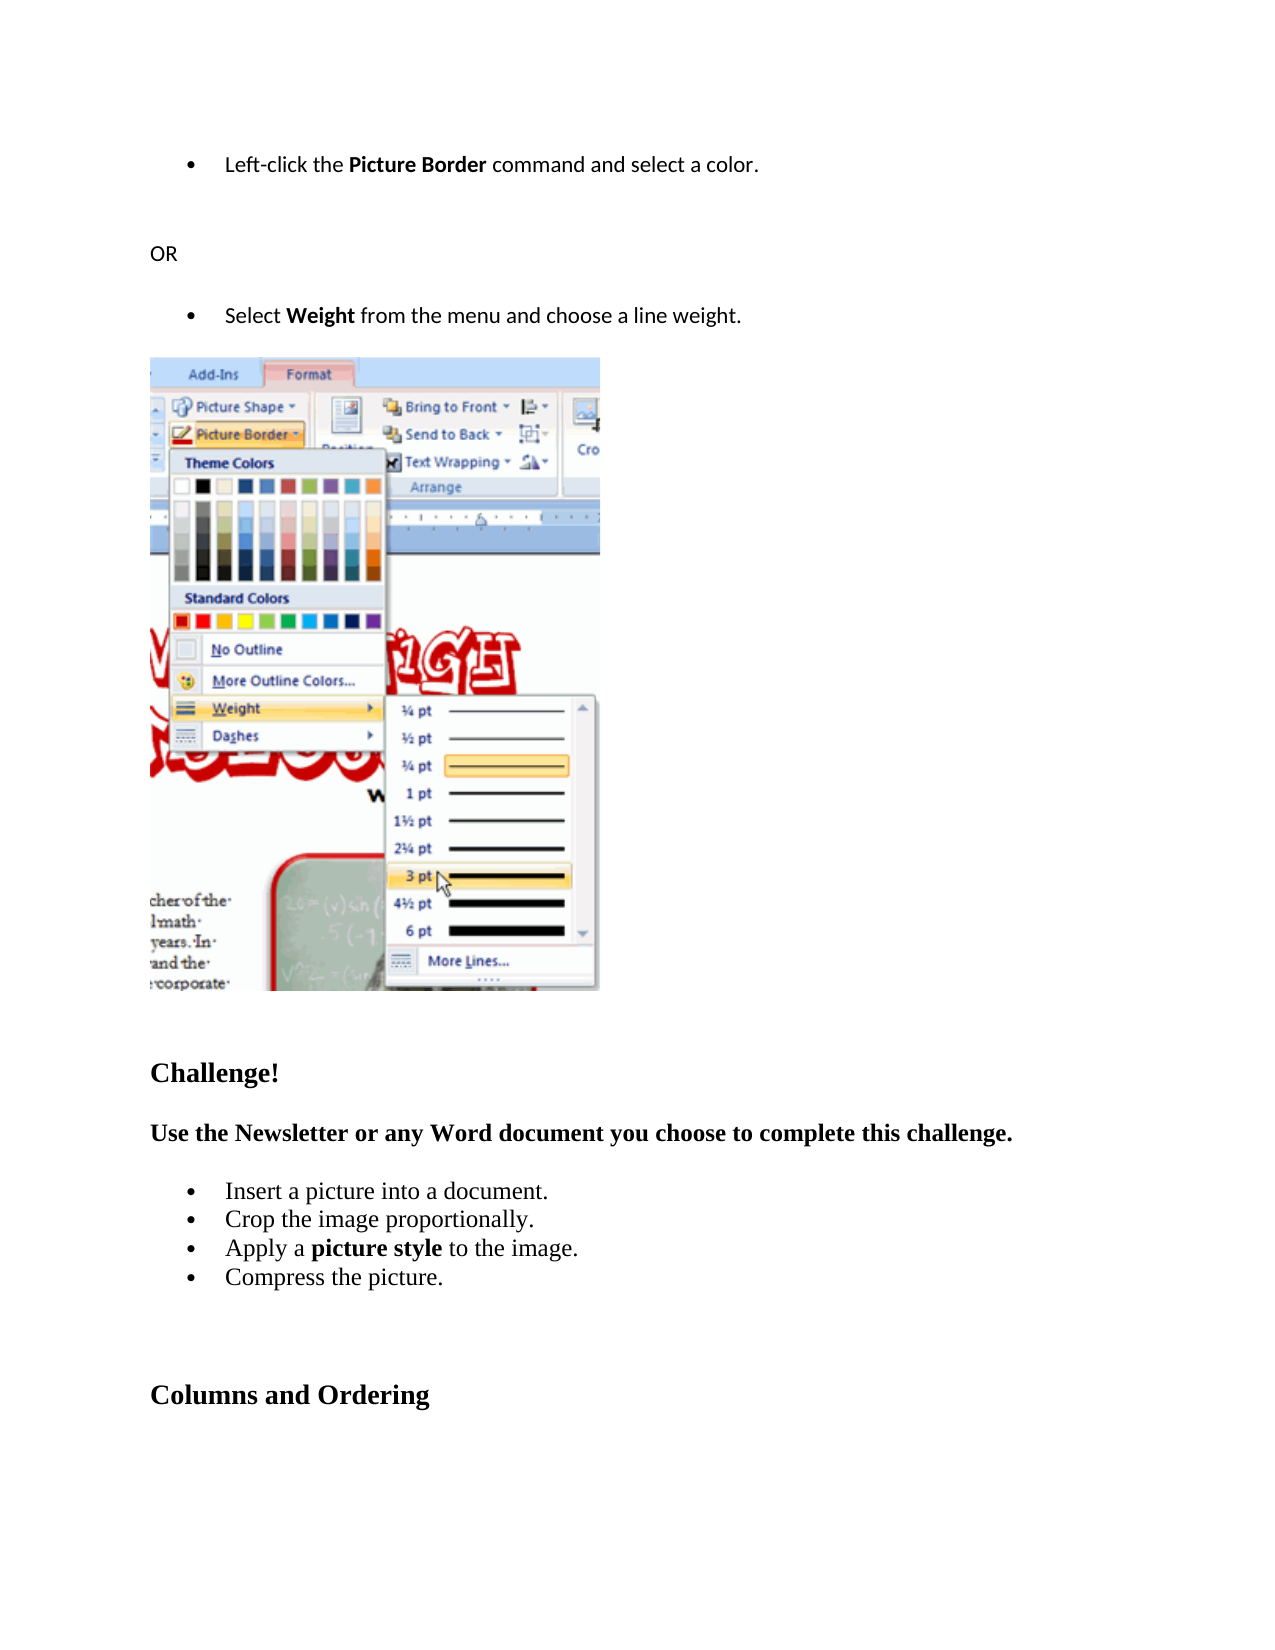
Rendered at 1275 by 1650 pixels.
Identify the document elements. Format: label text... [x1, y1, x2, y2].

list Select Weight from the menu and choose a line weight. [187, 301, 1125, 329]
list Crop the image proportionally. [187, 1204, 1125, 1233]
list Left-click the Picture Border command and select a color. [187, 150, 1125, 178]
subtitle Columns and Ordering [150, 1378, 1125, 1410]
picture [150, 357, 600, 991]
list Insert a picture into a document. [187, 1176, 1125, 1204]
text Use the Newsletter or any Word document you choose to complete this challenge. [150, 1118, 1125, 1147]
text OR [150, 207, 1125, 267]
list Compress the picture. [187, 1262, 1125, 1291]
text Challenge! [150, 1056, 1125, 1089]
list Apply a picture style to the image. [187, 1233, 1125, 1262]
